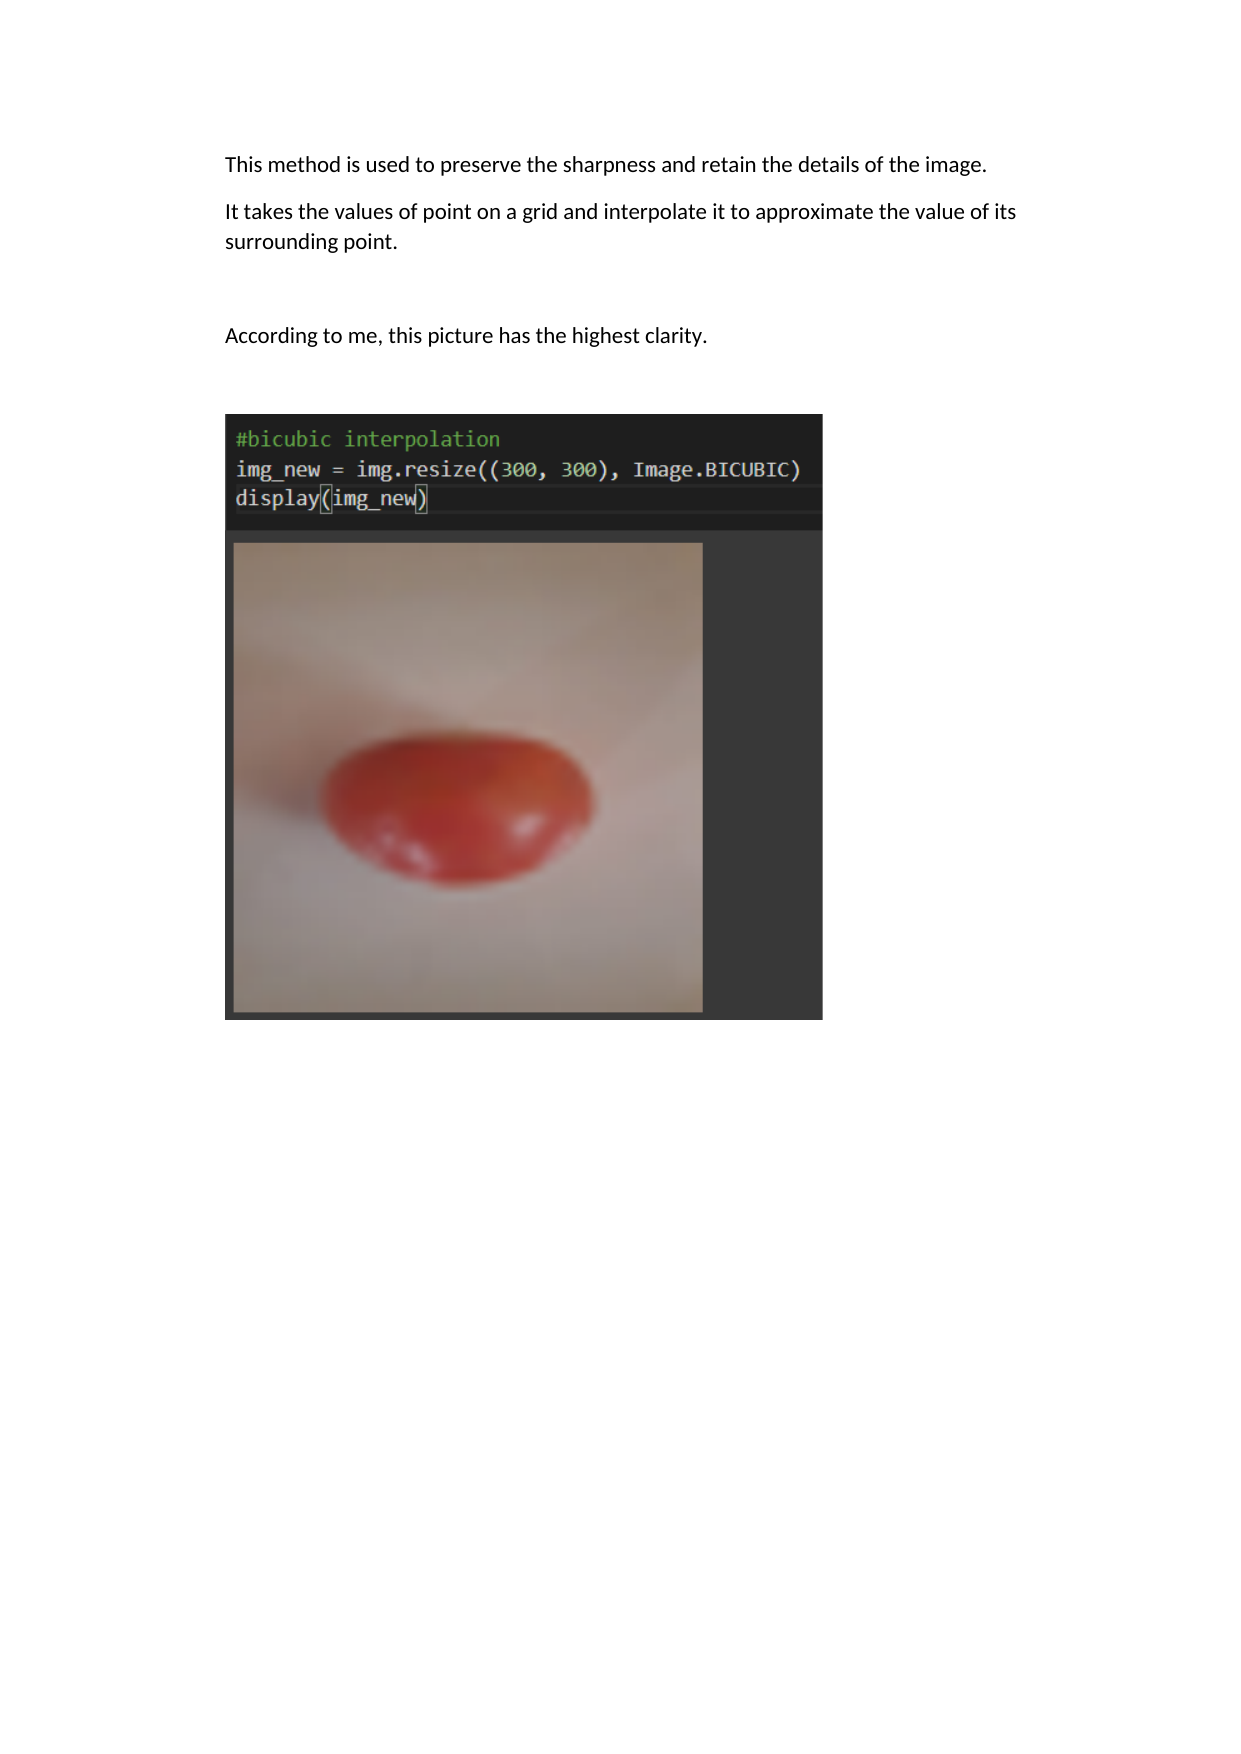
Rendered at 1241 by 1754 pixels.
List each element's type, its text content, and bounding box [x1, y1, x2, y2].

picture [225, 414, 823, 1020]
text According to me, this picture has the highest clarity. [225, 321, 1090, 349]
text It takes the values of point on a grid and interpolate it to approximate the value of its surrounding point. [225, 197, 1090, 255]
text This method is used to preserve the sharpness and retain the details of the image. [225, 150, 1090, 178]
